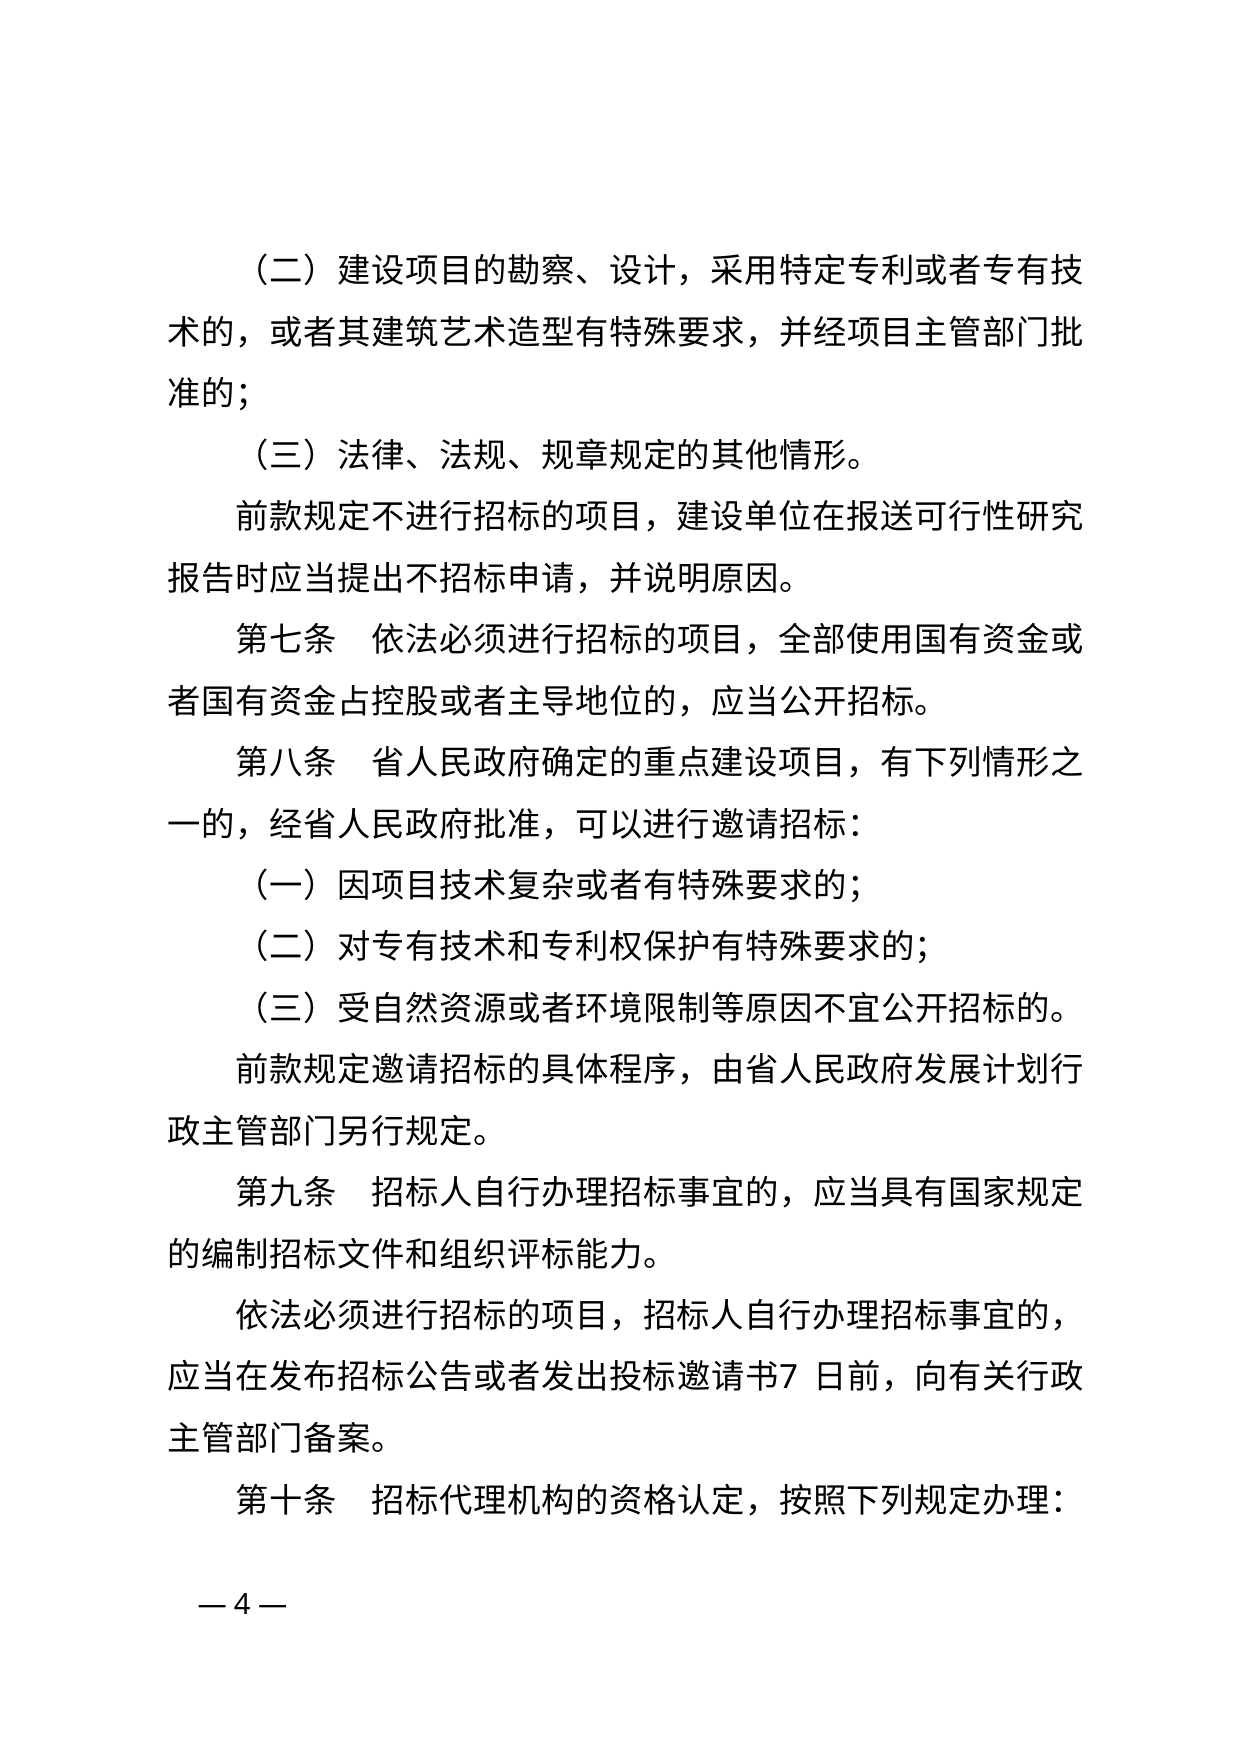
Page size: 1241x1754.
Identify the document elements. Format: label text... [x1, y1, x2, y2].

text （二）对专有技术和专利权保护有特殊要求的； [168, 914, 1084, 975]
text （二）建设项目的勘察、设计，采用特定专利或者专有技术的，或者其建筑艺术造型有特殊要求，并经项目主管部门批准的； [168, 238, 1084, 306]
text 第七条 依法必须进行招标的项目，全部使用国有资金或者国有资金占控股或者主导地位的，应当公开招标。 [168, 606, 1084, 729]
text （一）因项目技术复杂或者有特殊要求的； [168, 852, 1084, 914]
text 前款规定邀请招标的具体程序，由省人民政府发展计划行政主管部门另行规定。 [168, 1037, 1084, 1159]
text （二）建设项目的勘察、设计，采用特定专利或者专有技术的，或者其建筑艺术造型有特殊要求，并经项目主管部门批准的； [168, 354, 1084, 422]
text （三）受自然资源或者环境限制等原因不宜公开招标的。 [168, 975, 1084, 1037]
text 依法必须进行招标的项目，招标人自行办理招标事宜的，应当在发布招标公告或者发出投标邀请书7日前，向有关行政主管部门备案。 [168, 1398, 1084, 1467]
text 第十条 招标代理机构的资格认定，按照下列规定办理： [168, 1467, 1084, 1528]
text 前款规定不进行招标的项目，建设单位在报送可行性研究报告时应当提出不招标申请，并说明原因。 [168, 483, 1084, 606]
text 依法必须进行招标的项目，招标人自行办理招标事宜的，应当在发布招标公告或者发出投标邀请书7日前，向有关行政主管部门备案。 [168, 1282, 1084, 1353]
text 第九条 招标人自行办理招标事宜的，应当具有国家规定的编制招标文件和组织评标能力。 [168, 1159, 1084, 1282]
text （三）法律、法规、规章规定的其他情形。 [168, 422, 1084, 483]
text 第八条 省人民政府确定的重点建设项目，有下列情形之一的，经省人民政府批准，可以进行邀请招标： [168, 729, 1084, 852]
